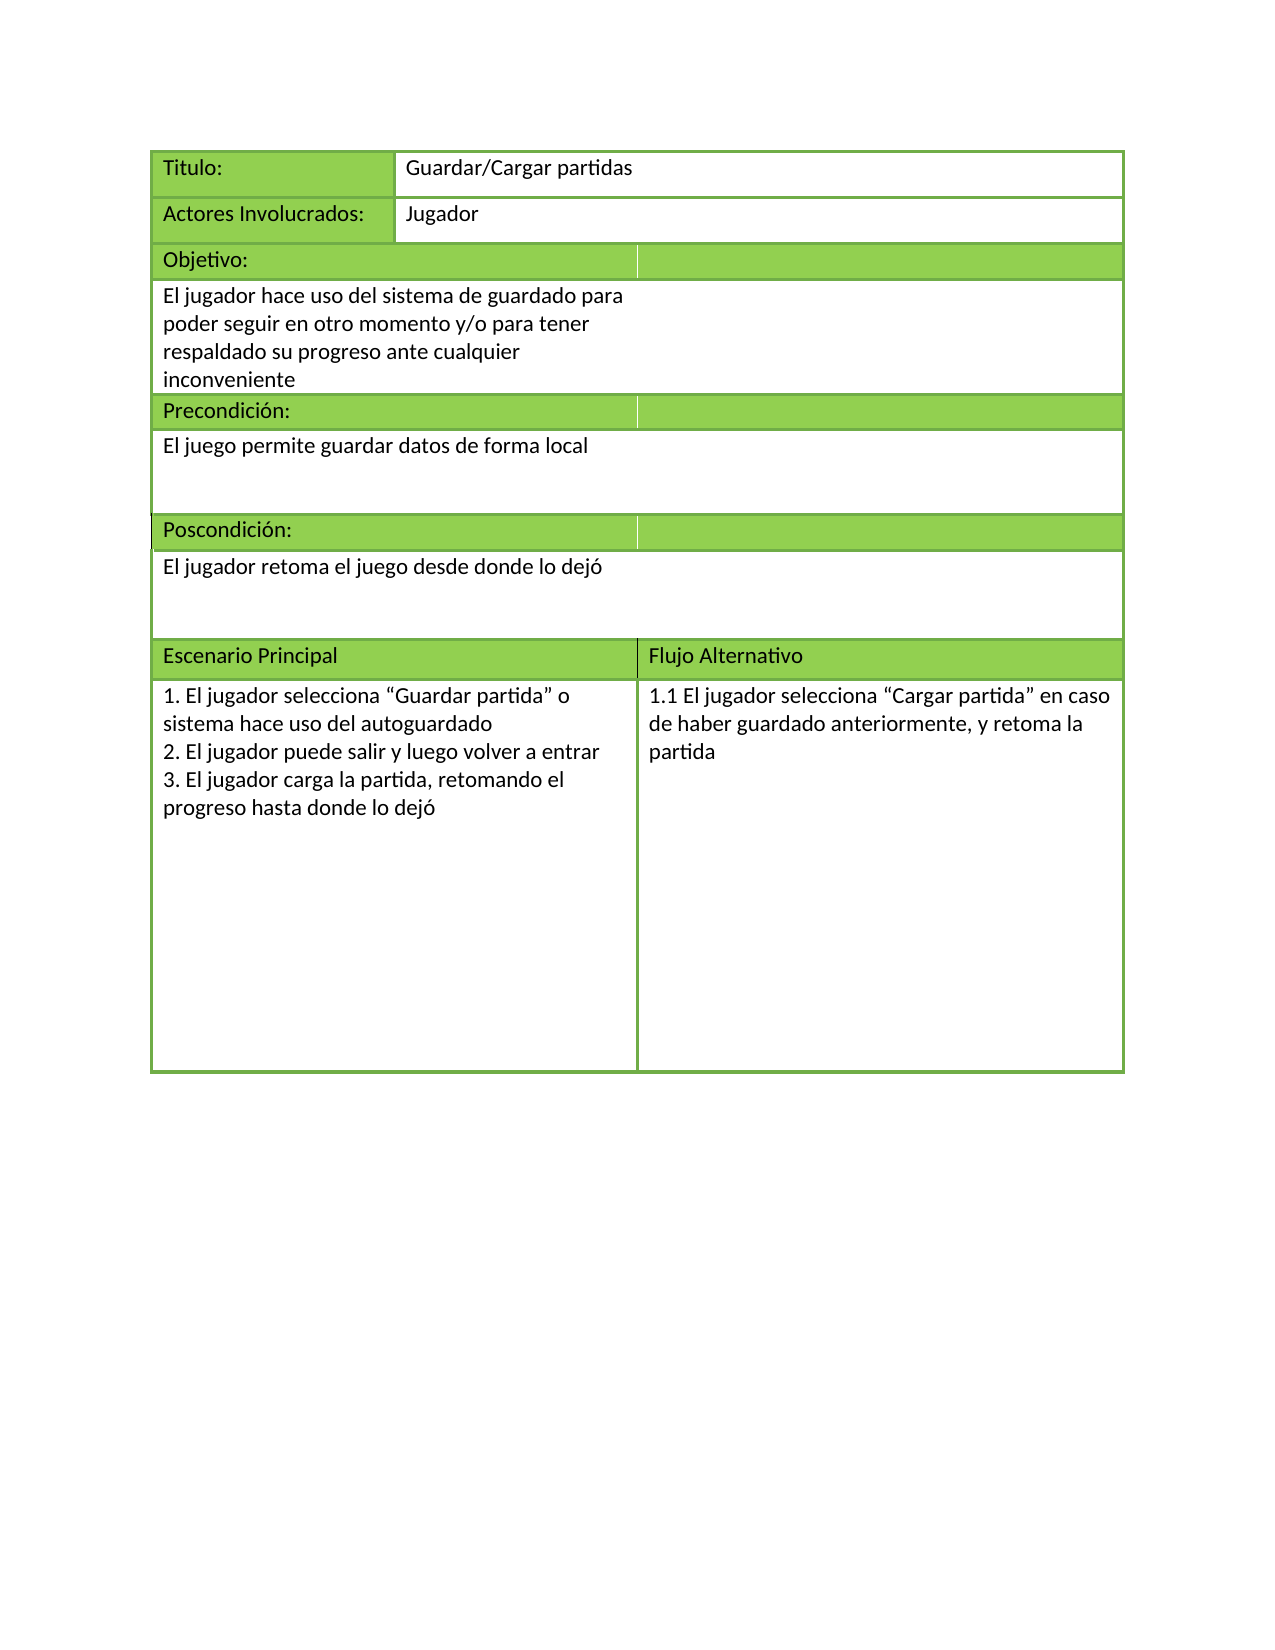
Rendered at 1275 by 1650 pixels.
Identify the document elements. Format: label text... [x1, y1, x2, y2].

table_cell [638, 516, 1122, 549]
table_cell [638, 431, 1122, 512]
table_cell Poscondición: [152, 513, 637, 549]
table_cell Precondición: [153, 396, 637, 428]
table_cell [638, 396, 1122, 428]
table_header Guardar/Cargar partidas [396, 153, 1122, 196]
table_cell El jugador retoma el juego desde donde lo dejó [153, 549, 637, 638]
table_cell Escenario Principal [153, 641, 637, 678]
table_cell El jugador hace uso del sistema de guardado para poder seguir en otro momento y/o para tener respaldado su progreso ante cualquier inconveniente [153, 281, 637, 393]
table_cell [638, 281, 1122, 393]
table_cell [638, 245, 1122, 278]
table_cell Objetivo: [153, 245, 637, 278]
table_cell Jugador [396, 199, 1122, 242]
table_cell 1.1 El jugador selecciona “Cargar partida” en caso de haber guardado anteriormente, y retoma la partida [639, 681, 1122, 1070]
table_cell El juego permite guardar datos de forma local [153, 431, 637, 512]
table_cell Flujo Alternativo [638, 641, 1122, 678]
table_cell [638, 552, 1122, 638]
table_cell Actores Involucrados: [153, 199, 393, 242]
table_header Titulo: [153, 153, 393, 196]
table_cell 1. El jugador selecciona “Guardar partida” o sistema hace uso del autoguardado 2. El jugador puede salir y luego volver a entrar 3. El jugador carga la partida, retomando el progreso hasta donde lo dejó [153, 681, 636, 1070]
